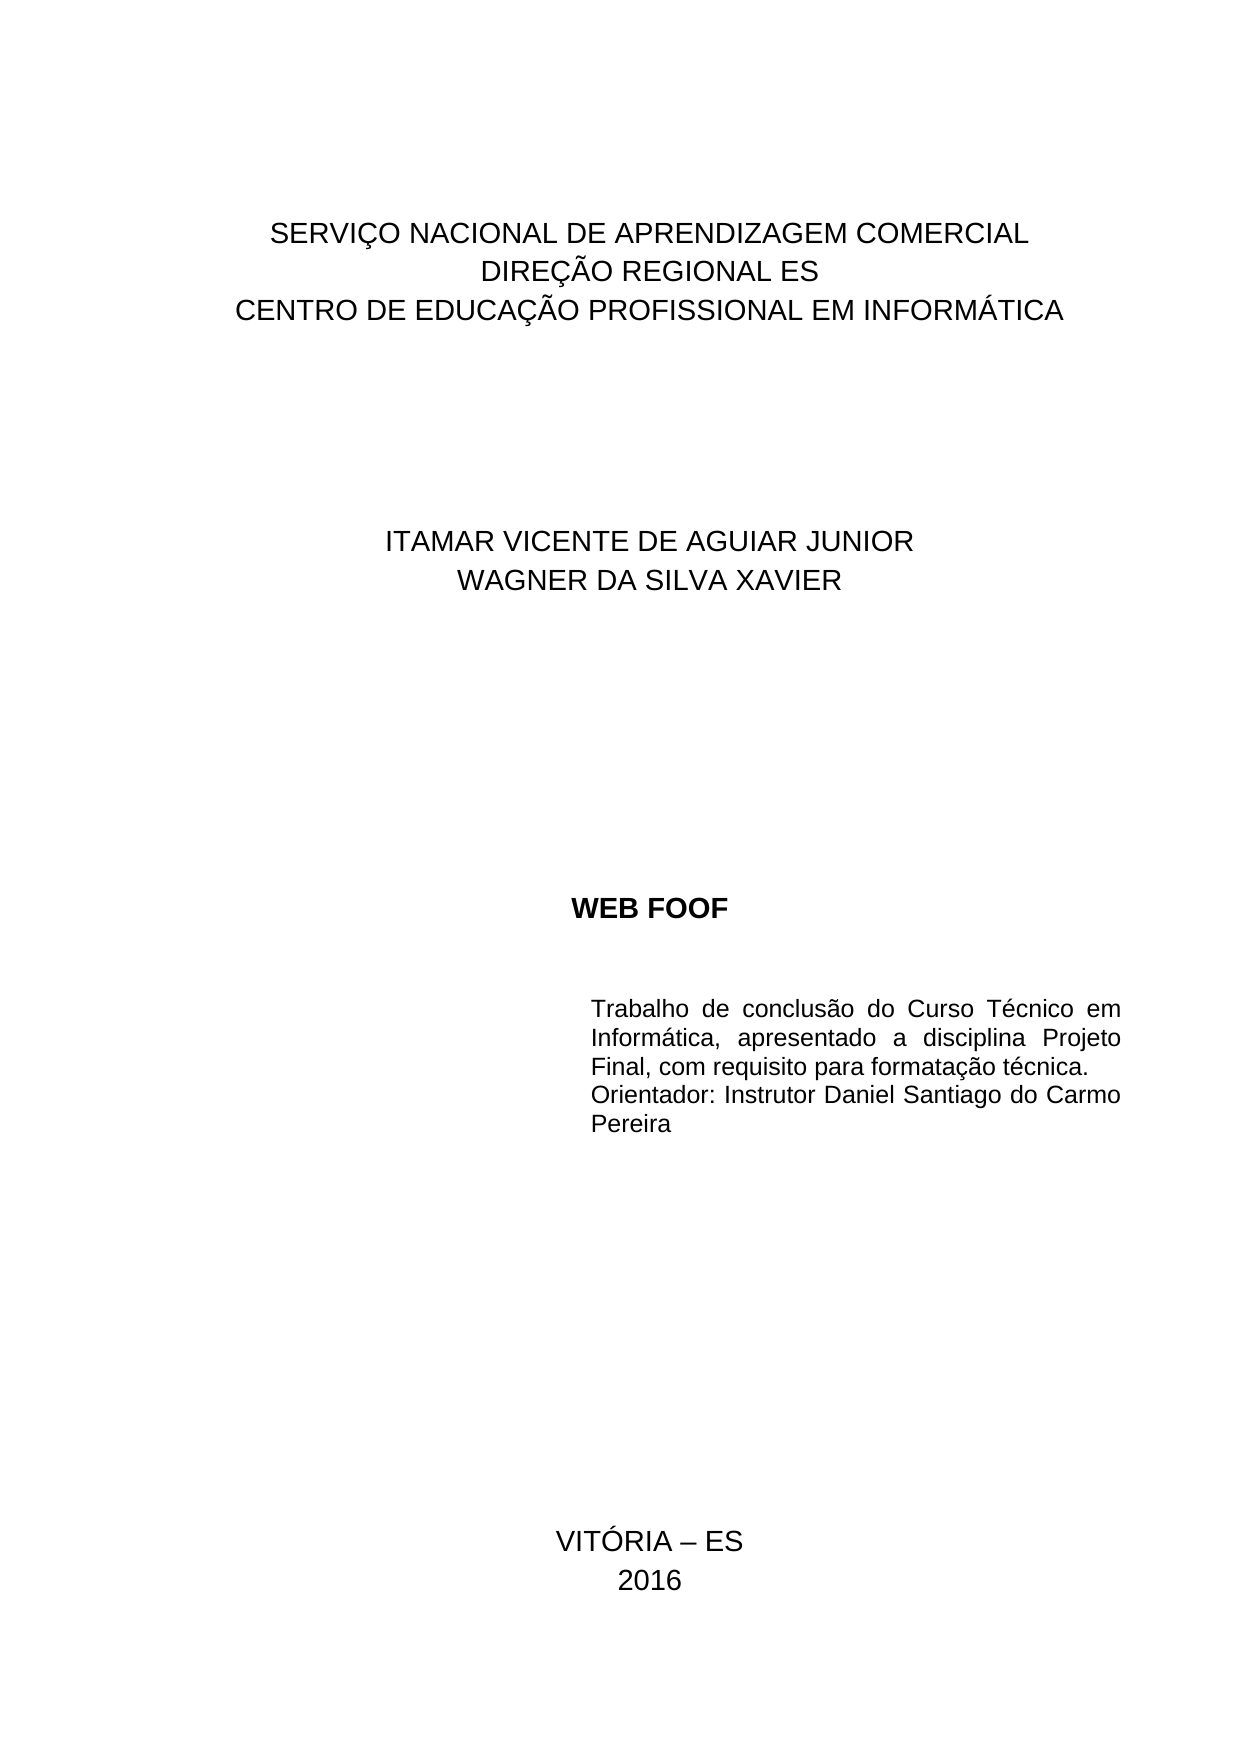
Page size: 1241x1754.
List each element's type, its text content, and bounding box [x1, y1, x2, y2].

text CENTRO DE EDUCAÇÃO PROFISSIONAL EM INFORMÁTICA [177, 293, 1122, 326]
text ITAMAR VICENTE DE AGUIAR JUNIOR [177, 524, 1122, 558]
text WEB FOOF [177, 891, 1122, 925]
text DIREÇÃO REGIONAL ES [177, 254, 1122, 288]
text WAGNER DA SILVA XAVIER [177, 563, 1122, 597]
text VITÓRIA – ES [177, 1524, 1122, 1558]
text SERVIÇO NACIONAL DE APRENDIZAGEM COMERCIAL [177, 216, 1122, 249]
text Trabalho de conclusão do Curso Técnico em Informática, apresentado a disciplina Projeto Final, com requisito para formatação técnica. [591, 994, 1122, 1080]
text 2016 [177, 1563, 1122, 1596]
text Orientador: Instrutor Daniel Santiago do Carmo Pereira [591, 1080, 1122, 1138]
